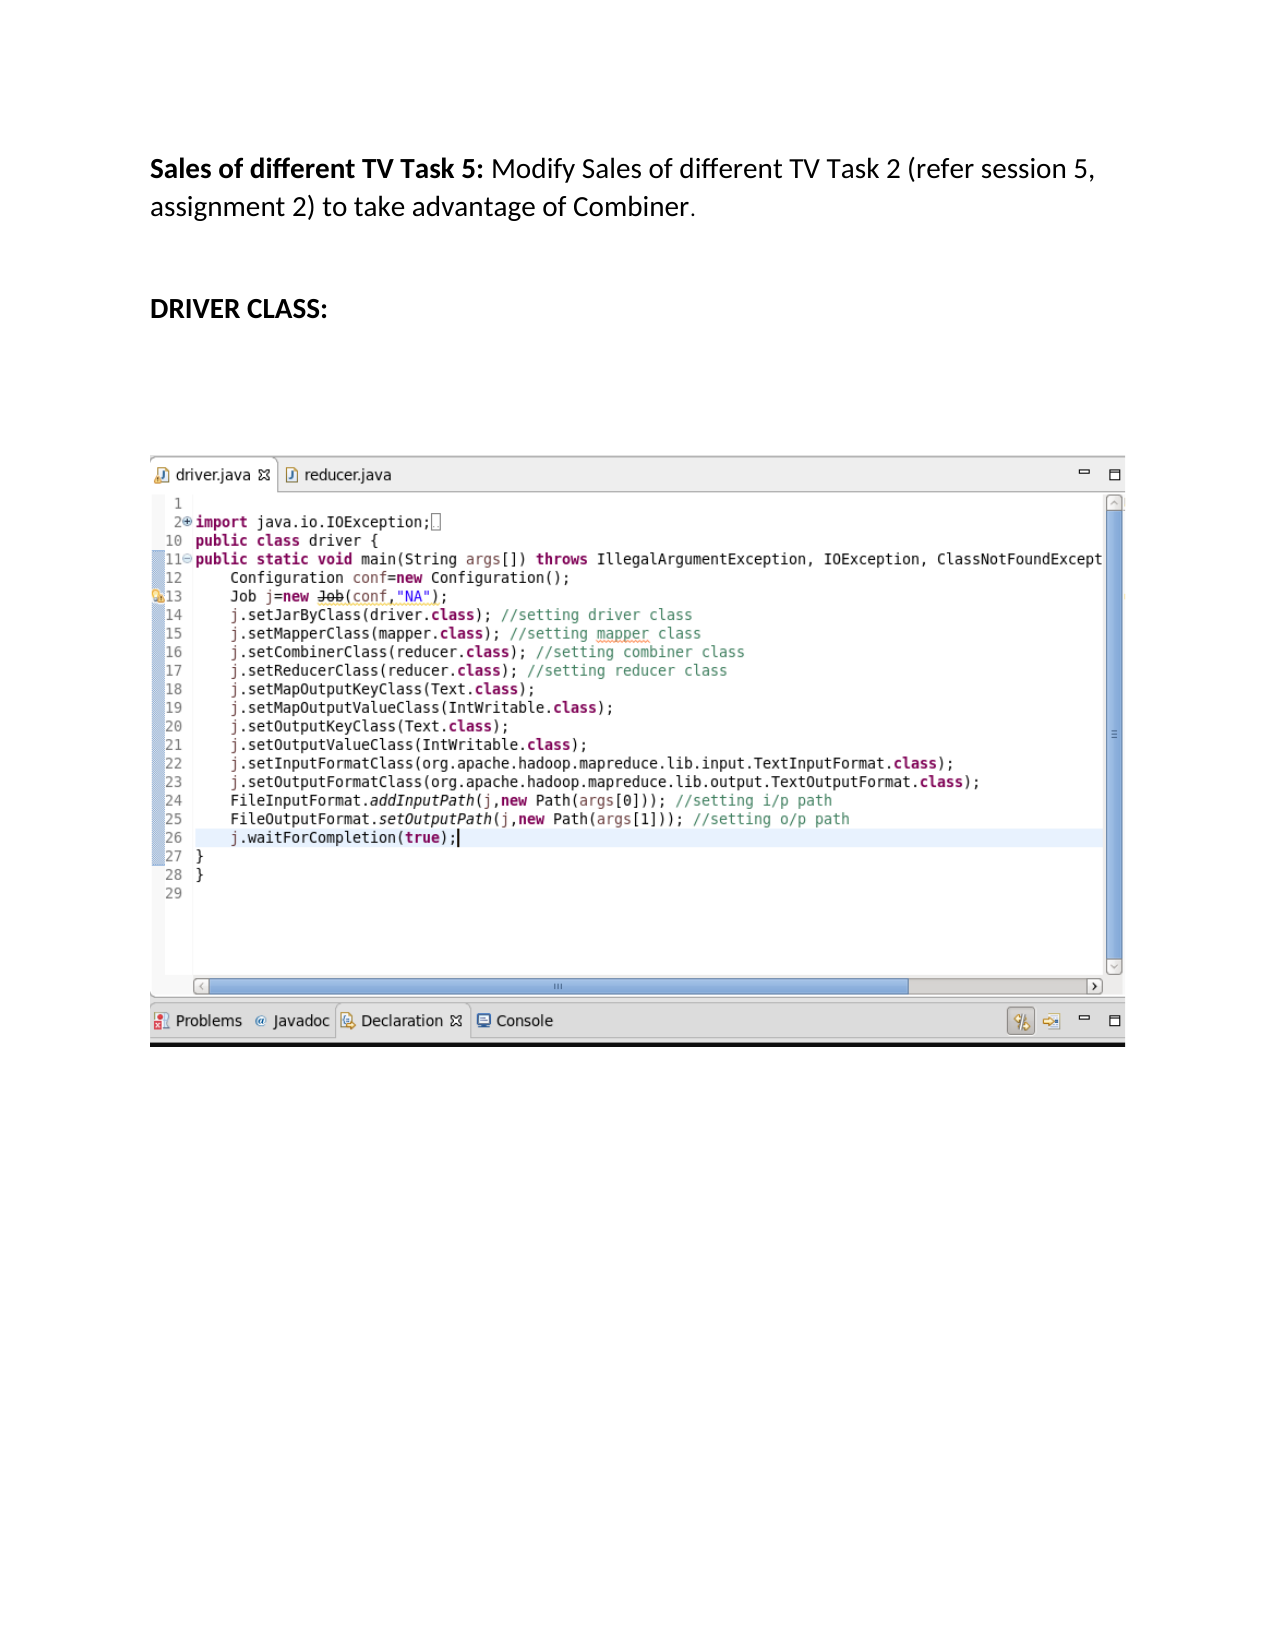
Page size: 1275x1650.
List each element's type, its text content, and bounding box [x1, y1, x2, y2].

picture [150, 455, 1125, 1047]
text Sales of different TV Task 5: Modify Sales of different TV Task 2 (refer session 5, assignment 2) to take advantage of Combiner. [150, 150, 1125, 224]
text DRIVER CLASS: [150, 290, 1125, 326]
